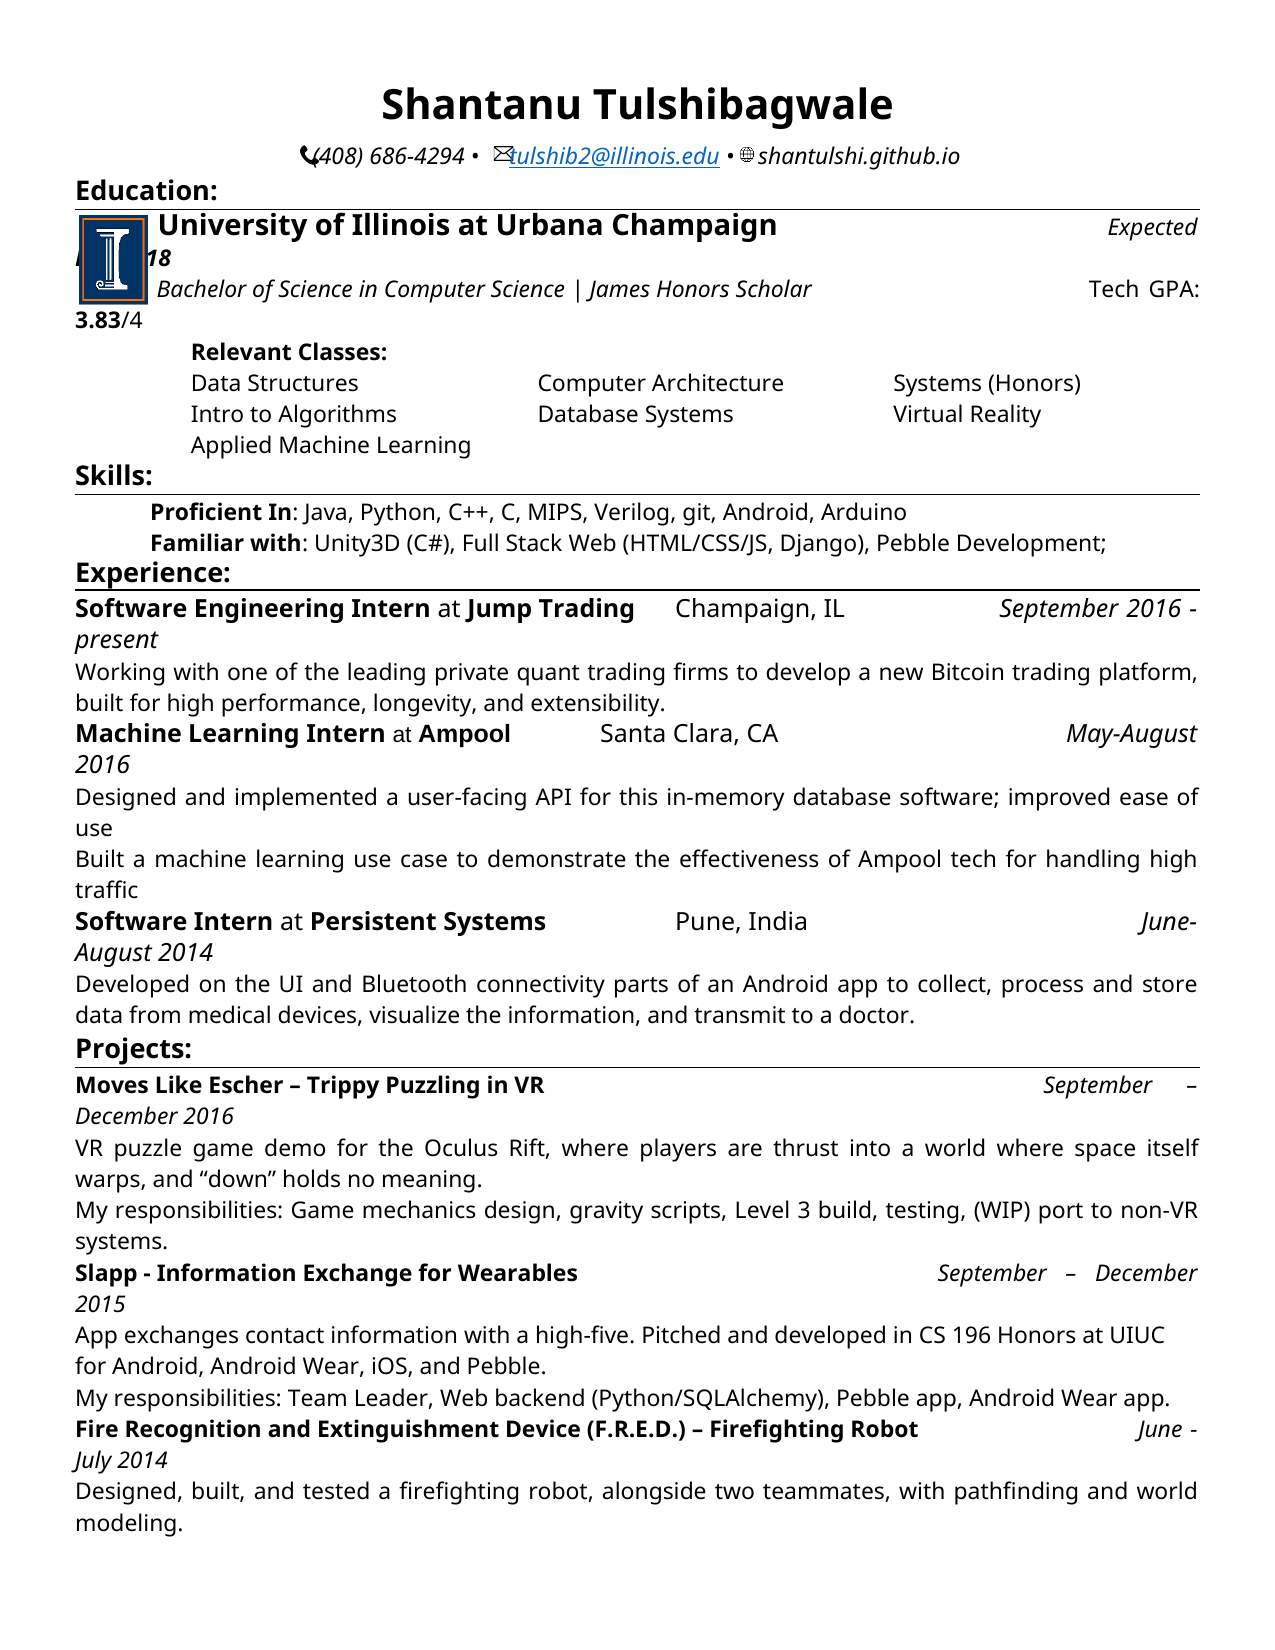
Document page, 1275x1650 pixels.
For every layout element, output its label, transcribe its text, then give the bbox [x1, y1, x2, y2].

text Education: [75, 175, 1200, 209]
table_header Systems (Honors) Virtual Reality [893, 366, 1200, 460]
text Fire Recognition and Extinguishment Device (F.R.E.D.) – Firefighting Robot June - July 2014 [75, 1412, 1200, 1475]
table_header Data Structures Intro to Algorithms Applied Machine Learning [191, 366, 537, 460]
picture [299, 145, 319, 165]
text Proficient In: Java, Python, C++, C, MIPS, Verilog, git, Android, Arduino [150, 495, 1200, 526]
text Machine Learning Intern at Ampool Santa Clara, CA May-August 2016 [75, 717, 1200, 780]
text App exchanges contact information with a high-five. Pitched and developed in CS 196 Honors at UIUC [75, 1318, 1200, 1350]
text Experience: [75, 558, 1200, 589]
text Designed, built, and tested a firefighting robot, alongside two teammates, with pathfinding and world modeling. [75, 1475, 1200, 1537]
text My responsibilities: Game mechanics design, gravity scripts, Level 3 build, testing, (WIP) port to non-VR systems. [75, 1193, 1200, 1256]
text Built a machine learning use case to demonstrate the effectiveness of Ampool tech for handling high traffic [75, 842, 1200, 905]
text Software Engineering Intern at Jump Trading Champaign, IL September 2016 - present [75, 591, 1200, 655]
text for Android, Android Wear, iOS, and Pebble. [75, 1350, 1200, 1381]
text Designed and implemented a user-facing API for this in-memory database software; improved ease of use [75, 780, 1200, 842]
text VR puzzle game demo for the Oculus Rift, where players are thrust into a world where space itself warps, and “down” holds no meaning. [75, 1131, 1200, 1193]
text Projects: [75, 1026, 1200, 1067]
text Developed on the UI and Bluetooth connectivity parts of an Android app to collect, process and store data from medical devices, visualize the information, and transmit to a doctor. [75, 967, 1200, 1026]
text Moves Like Escher – Trippy Puzzling in VR September – December 2016 [75, 1068, 1200, 1131]
table_header Computer Architecture Database Systems [537, 366, 893, 460]
picture [493, 146, 514, 161]
picture [75, 210, 151, 309]
text Working with one of the leading private quant trading firms to develop a new Bitcoin trading platform, built for high performance, longevity, and extensibility. [75, 655, 1200, 717]
text University of Illinois at Urbana Champaign Expected Dec 2018 [151, 210, 1200, 273]
text Relevant Classes: [191, 335, 1200, 366]
text Slapp - Information Exchange for Wearables September – December 2015 [75, 1256, 1200, 1318]
text Familiar with: Unity3D (C#), Full Stack Web (HTML/CSS/JS, Django), Pebble Development; [150, 526, 1200, 558]
picture [735, 142, 758, 166]
text My responsibilities: Team Leader, Web backend (Python/SQLAlchemy), Pebble app, Android Wear app. [75, 1381, 1200, 1412]
picture [315, 150, 319, 165]
text Bachelor of Science in Computer Science | James Honors Scholar Tech GPA: 3.83/4 [75, 273, 1200, 335]
text Skills: [75, 460, 1200, 494]
text Software Intern at Persistent Systems Pune, India June-August 2014 [75, 905, 1200, 967]
